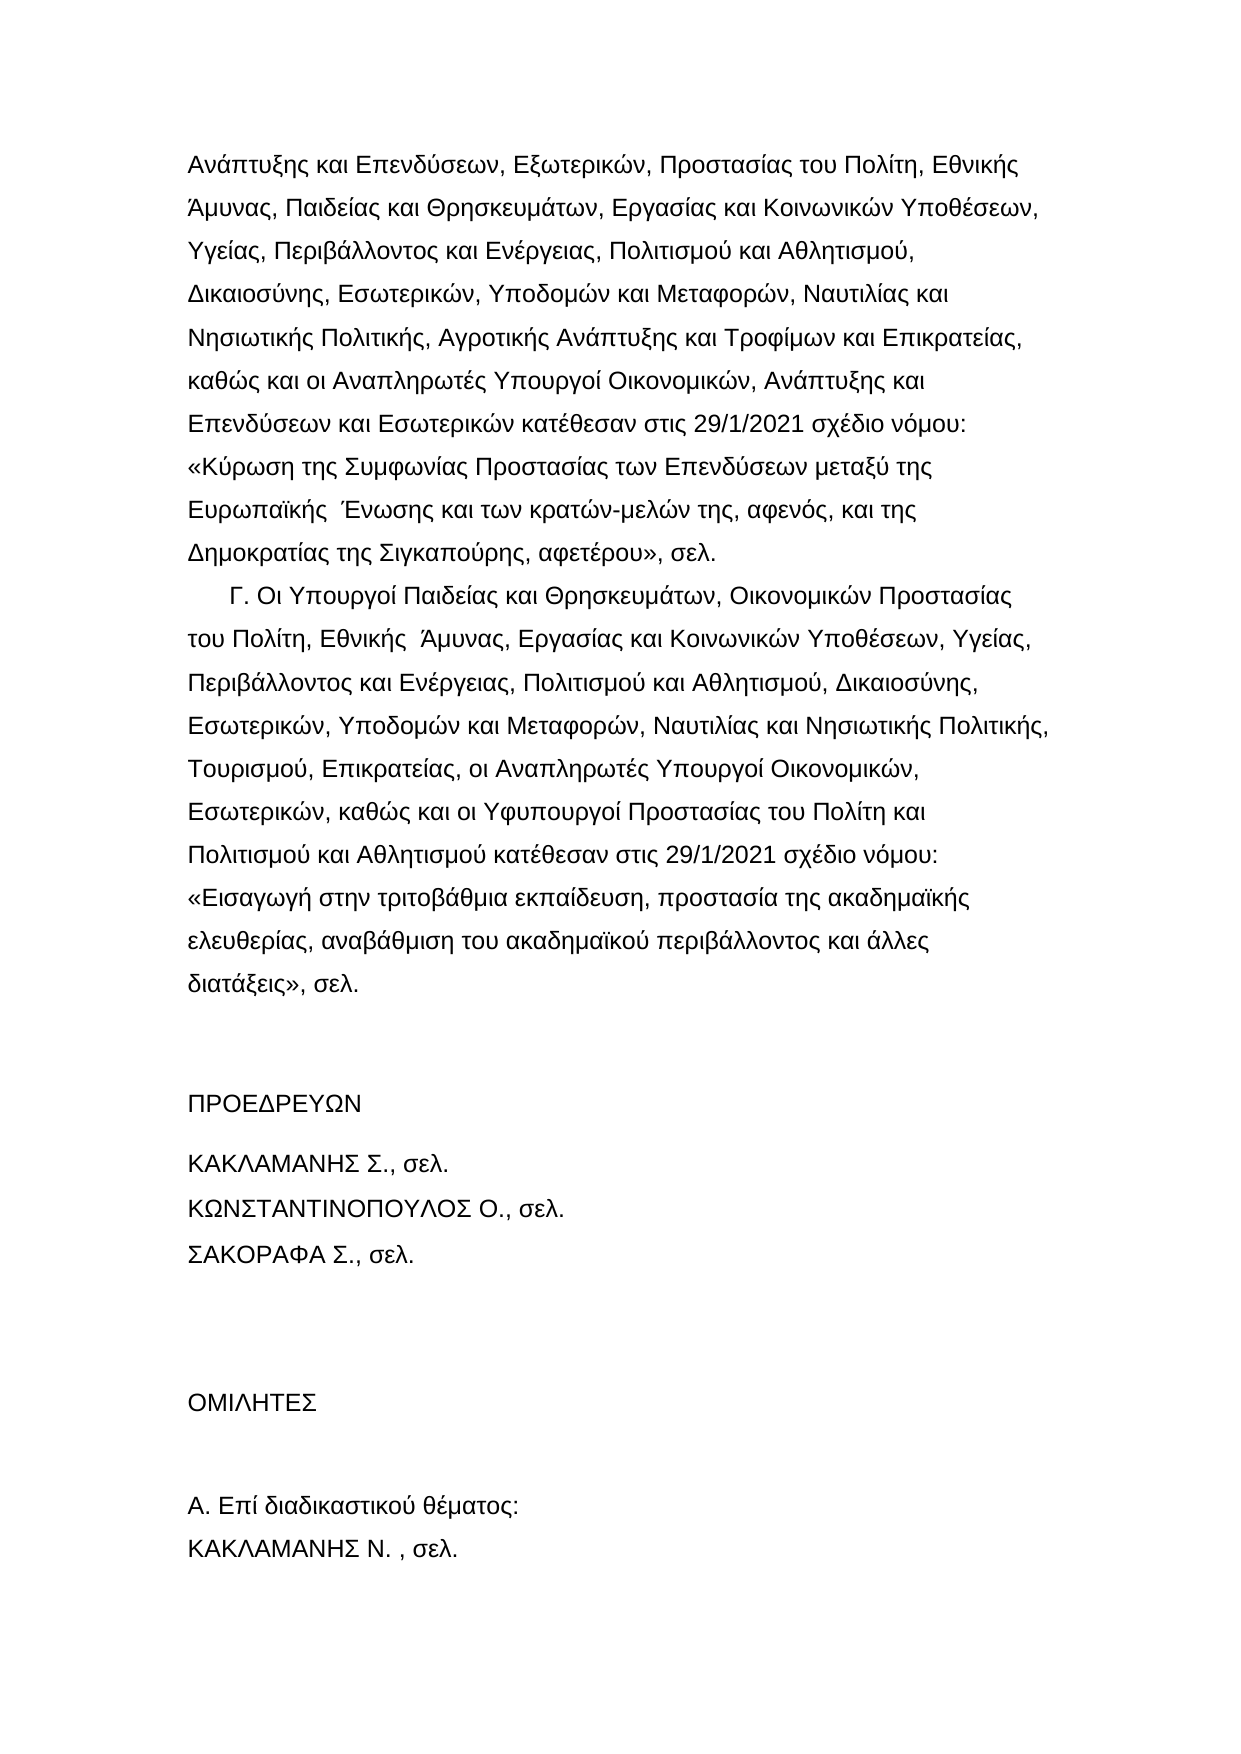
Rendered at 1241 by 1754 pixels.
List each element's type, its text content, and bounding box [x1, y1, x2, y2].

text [187, 150, 1053, 998]
text ΣΑΚΟΡΑΦΑ Σ., σελ. [187, 1239, 1053, 1268]
text ΚΩΝΣΤΑΝΤΙΝΟΠΟΥΛΟΣ Ο., σελ. [187, 1194, 1053, 1223]
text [187, 1448, 1053, 1563]
text ΟΜΙΛΗΤΕΣ [187, 1388, 1053, 1417]
text ΠΡΟΕΔΡΕΥΩΝ [187, 1089, 1053, 1118]
text ΚΑΚΛΑΜΑΝΗΣ Σ., σελ. [187, 1149, 1053, 1177]
